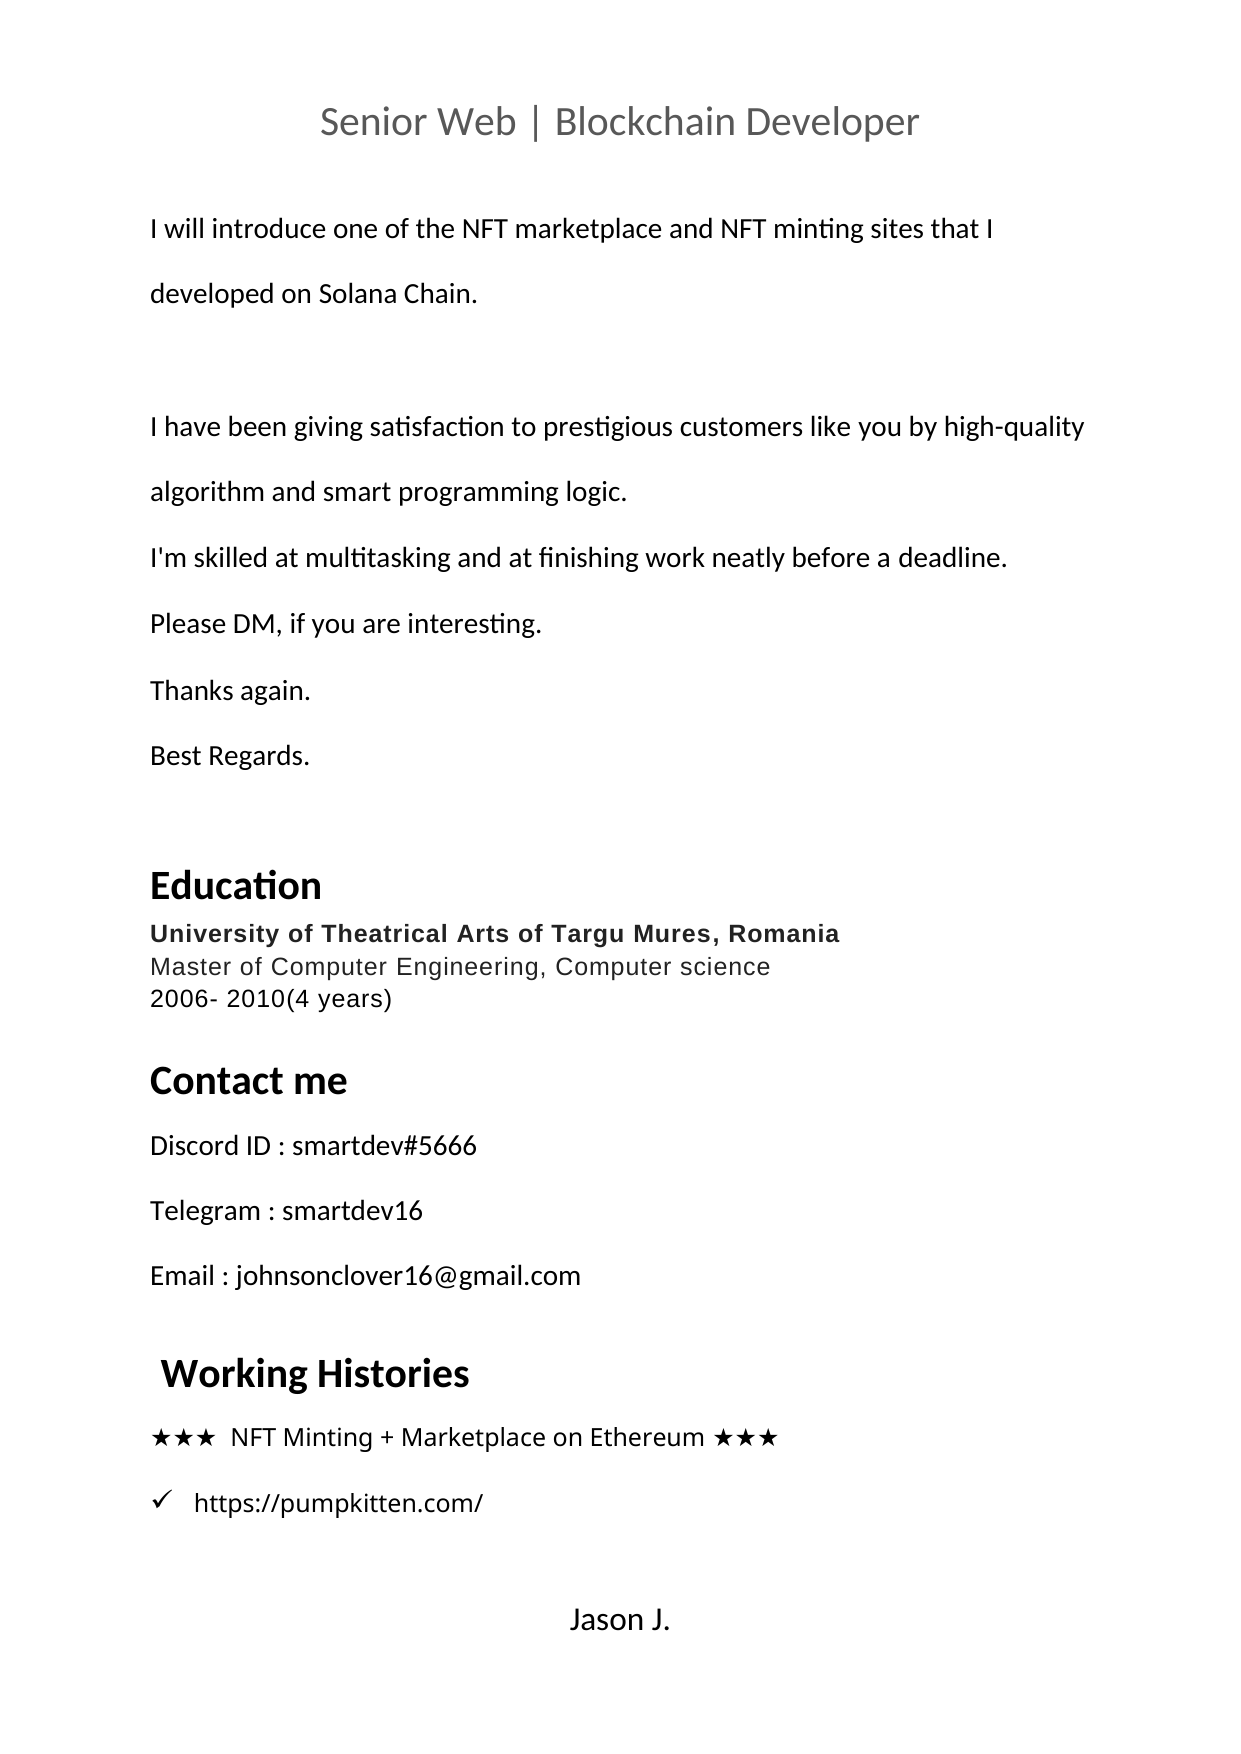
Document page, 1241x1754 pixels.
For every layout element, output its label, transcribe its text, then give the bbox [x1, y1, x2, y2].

text Telegram : smartdev16 [150, 1177, 1090, 1242]
text Please DM, if you are interesting. [150, 591, 1090, 656]
text I'm skilled at multitasking and at finishing work neatly before a deadline. [150, 525, 1090, 590]
text Master of Computer Engineering, Computer science [150, 950, 1090, 982]
text Email : johnsonclover16@gmail.com [150, 1242, 1090, 1307]
text Thanks again. [150, 657, 1090, 722]
text Contact me [150, 1047, 1090, 1112]
text I will introduce one of the NFT marketplace and NFT minting sites that I developed on Solana Chain. [150, 196, 1090, 326]
text Best Regards. [150, 722, 1090, 787]
text Education [150, 852, 1090, 917]
text Working Histories [160, 1340, 1090, 1405]
text Discord ID : smartdev#5666 [150, 1112, 1090, 1177]
text ★★★ NFT Minting + Marketplace on Ethereum ★★★ [150, 1405, 1090, 1470]
text I have been giving satisfaction to prestigious customers like you by high-quality algorithm and smart programming logic. [150, 393, 1090, 523]
text 2006- 2010(4 years) [150, 982, 1090, 1015]
list https://pumpkitten.com/ [150, 1470, 1090, 1535]
text University of Theatrical Arts of Targu Mures, Romania [150, 917, 1090, 950]
